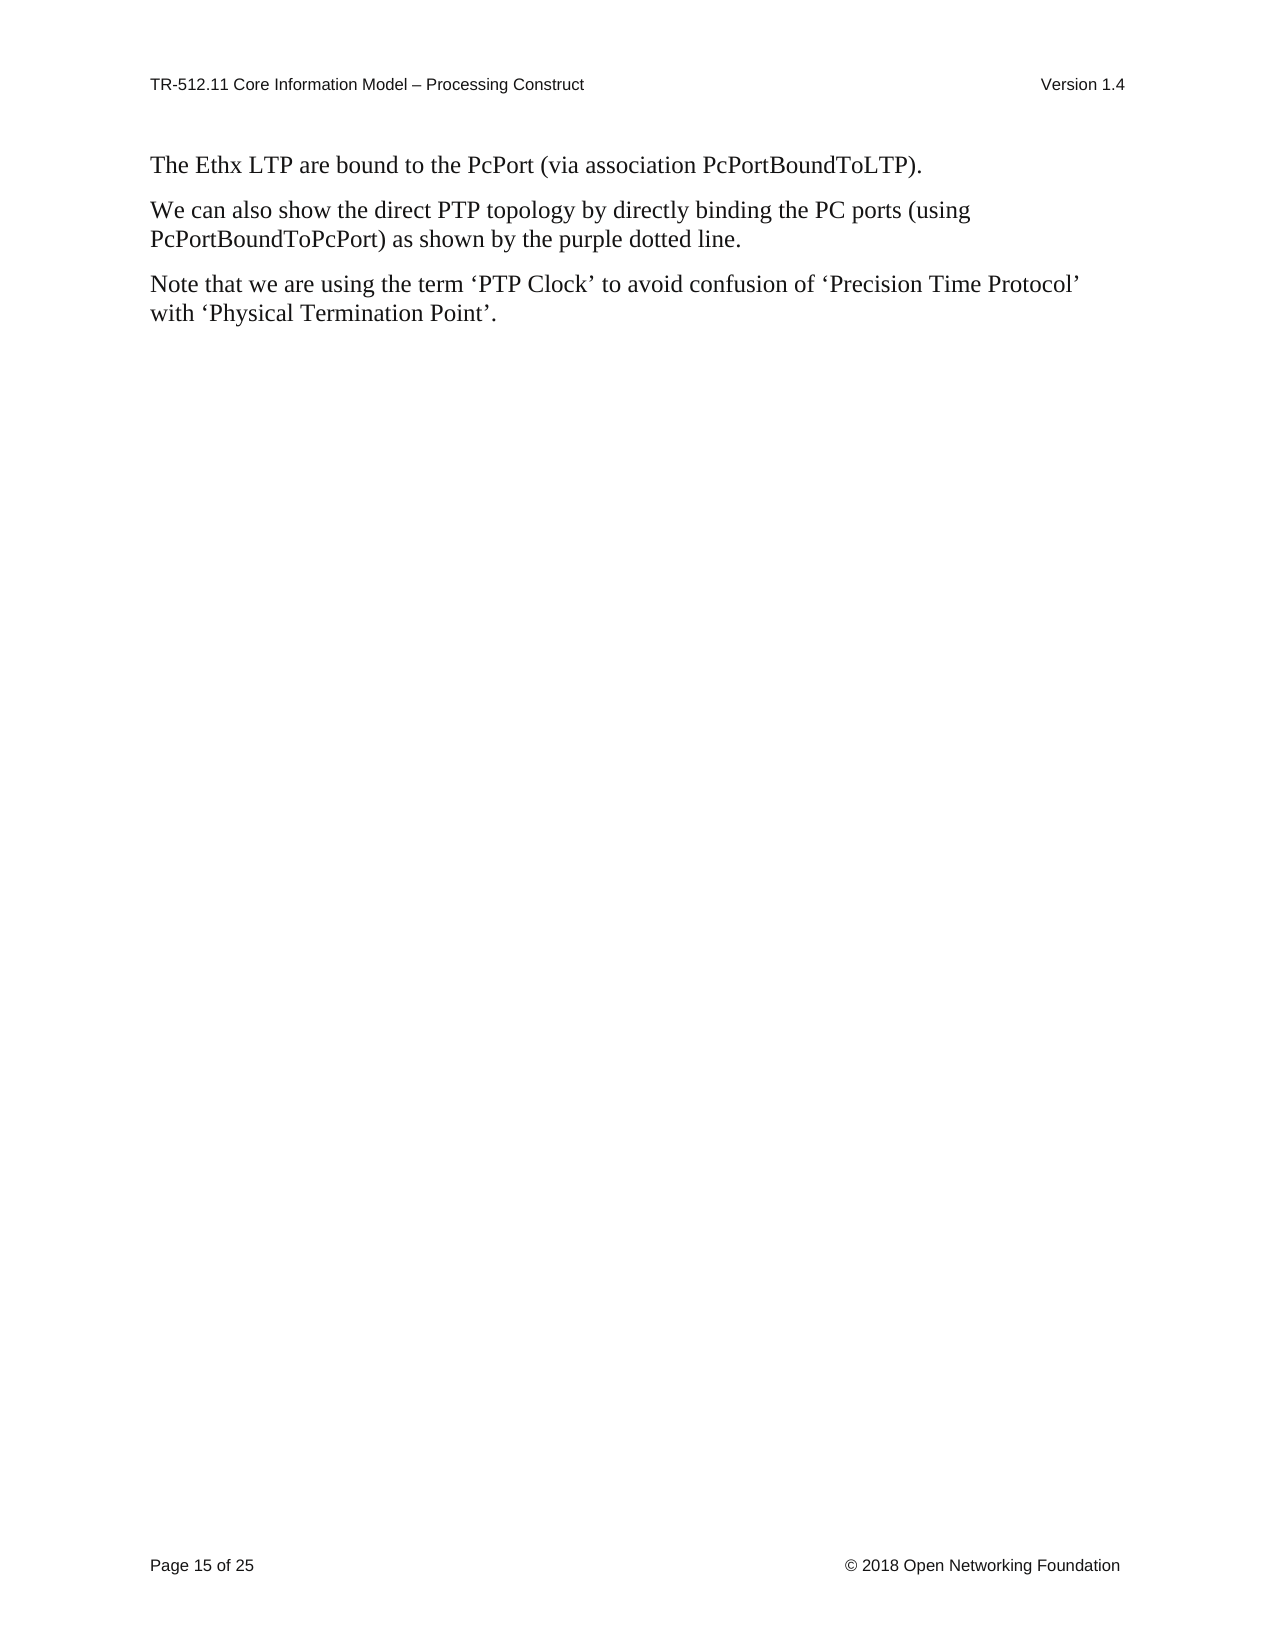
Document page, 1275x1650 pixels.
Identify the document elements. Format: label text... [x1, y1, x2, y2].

text The Ethx LTP are bound to the PcPort (via association PcPortBoundToLTP). [150, 150, 1125, 179]
text Note that we are using the term ‘PTP Clock’ to avoid confusion of ‘Precision Time Protocol’ with ‘Physical Termination Point’. [150, 269, 1125, 327]
text We can also show the direct PTP topology by directly binding the PC ports (using PcPortBoundToPcPort) as shown by the purple dotted line. [150, 195, 1125, 253]
